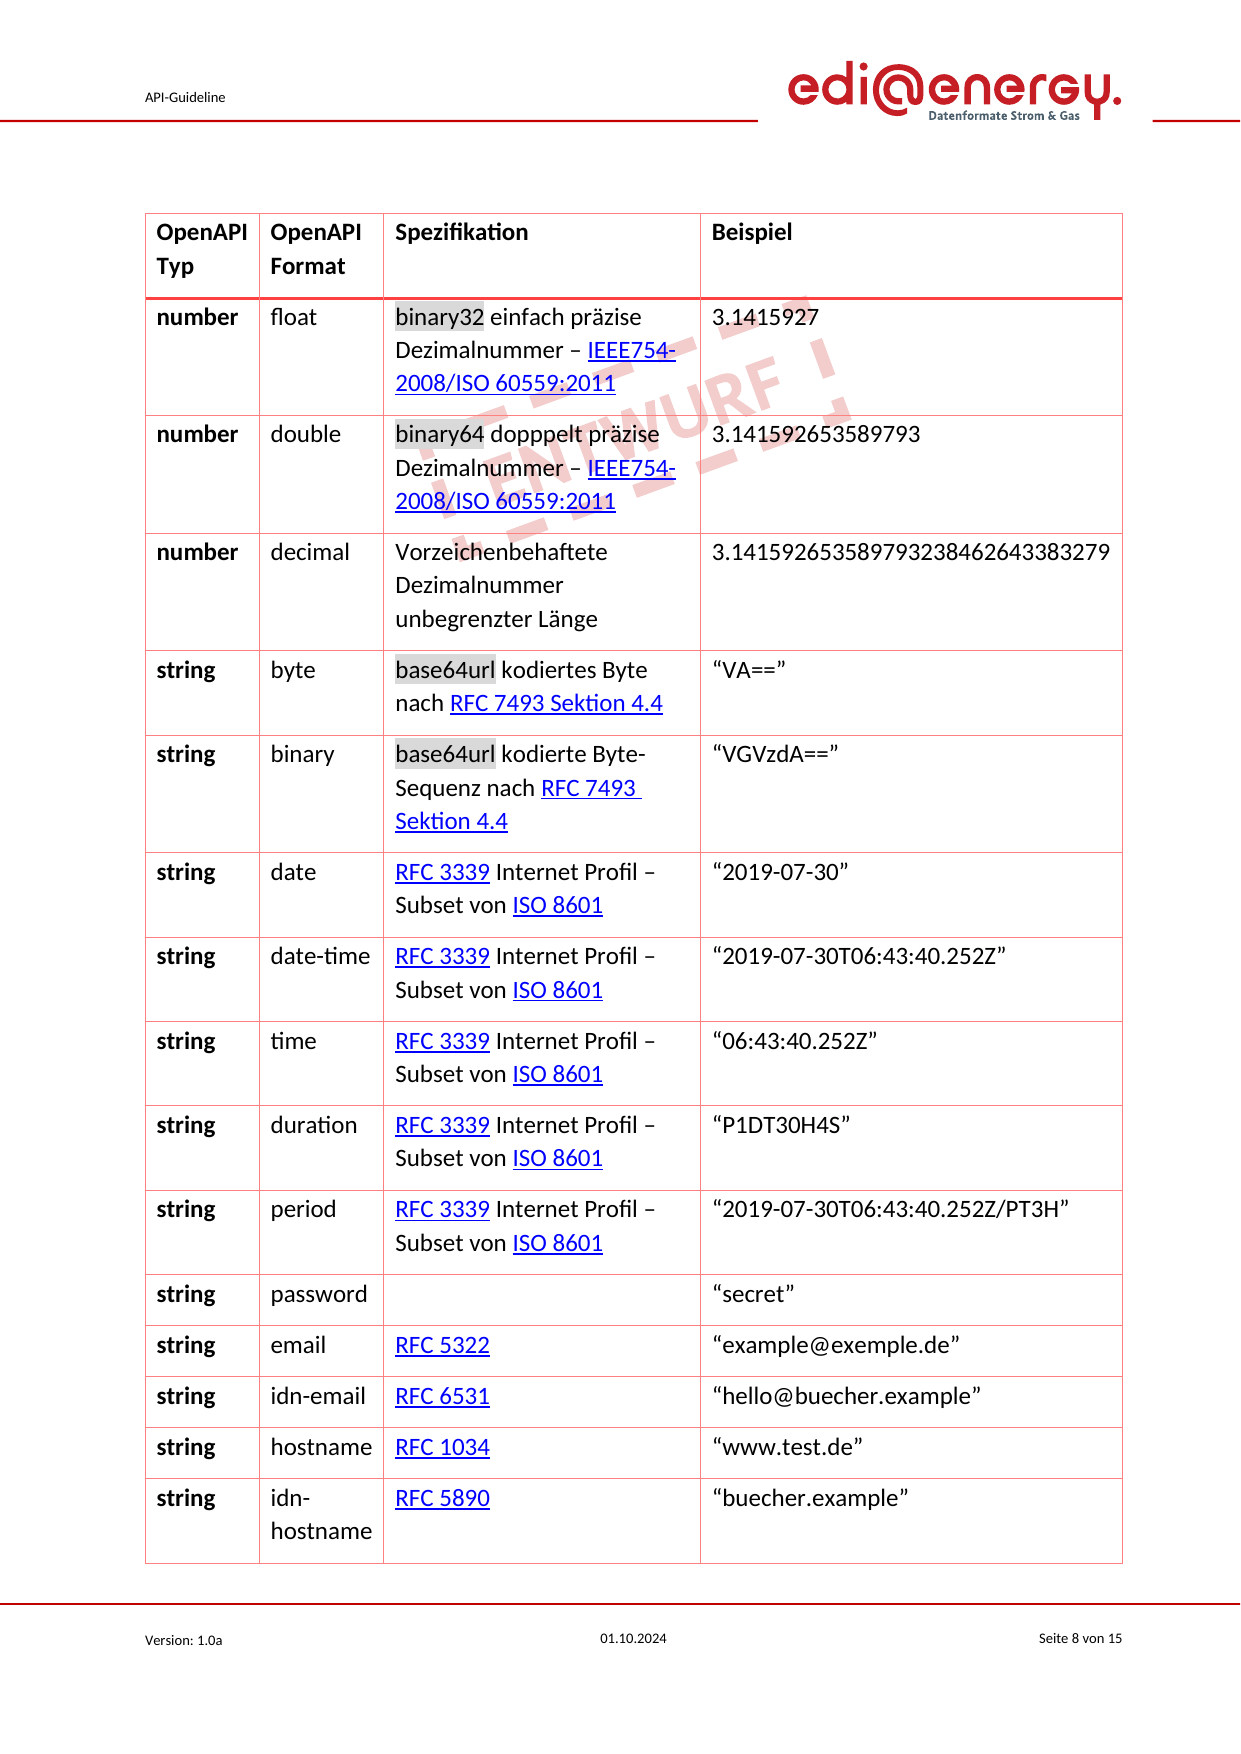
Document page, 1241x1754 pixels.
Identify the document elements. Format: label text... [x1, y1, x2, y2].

table_cell idn-hostname [260, 1479, 383, 1563]
table_cell string [146, 1022, 259, 1105]
table_cell Vorzeichenbehaftete Dezimalnummer unbegrenzter Länge [384, 534, 700, 650]
table_cell number [146, 416, 259, 532]
table_cell 3.141592653589793238462643383279 [701, 534, 1122, 650]
table_cell RFC 3339 Internet Profil – Subset von ISO 8601 [384, 1022, 700, 1105]
table_cell string [146, 1106, 259, 1190]
table_cell “2019-07-30T06:43:40.252Z/PT3H” [701, 1191, 1122, 1274]
table_cell “www.test.de” [701, 1428, 1122, 1478]
table_cell decimal [260, 534, 383, 650]
table_cell RFC 3339 Internet Profil – Subset von ISO 8601 [384, 853, 700, 937]
table_cell string [146, 736, 259, 852]
table_cell binary32 einfach präzise Dezimalnummer – IEEE754-2008/ISO 60559:2011 [384, 300, 700, 415]
table_cell “2019-07-30T06:43:40.252Z” [701, 938, 1122, 1021]
table_cell string [146, 1428, 259, 1478]
table_header Spezifikation [384, 214, 700, 297]
table_cell idn-email [260, 1377, 383, 1427]
table_cell “VGVzdA==” [701, 736, 1122, 852]
table_header OpenAPI Typ [146, 214, 259, 297]
table_cell RFC 5322 [384, 1326, 700, 1376]
table_cell string [146, 1479, 259, 1563]
table_cell binary64 dopppelt präzise Dezimalnummer – IEEE754-2008/ISO 60559:2011 [384, 416, 700, 532]
table_cell time [260, 1022, 383, 1105]
table_cell byte [260, 651, 383, 734]
table_cell “example@exemple.de” [701, 1326, 1122, 1376]
table_cell binary [260, 736, 383, 852]
table_cell string [146, 1275, 259, 1325]
table_cell string [146, 651, 259, 734]
table_cell number [146, 534, 259, 650]
table_cell RFC 1034 [384, 1428, 700, 1478]
table_cell “P1DT30H4S” [701, 1106, 1122, 1190]
table_cell password [260, 1275, 383, 1325]
table_header Beispiel [701, 214, 1122, 297]
table_cell RFC 6531 [384, 1377, 700, 1427]
table_cell “06:43:40.252Z” [701, 1022, 1122, 1105]
table_cell string [146, 1377, 259, 1427]
table_cell duration [260, 1106, 383, 1190]
table_cell base64url kodierte Byte-Sequenz nach RFC 7493 Sektion 4.4 [384, 736, 700, 852]
table_cell “hello@buecher.example” [701, 1377, 1122, 1427]
table_cell “VA==” [701, 651, 1122, 734]
table_cell period [260, 1191, 383, 1274]
table_cell 3.141592653589793 [701, 416, 1122, 532]
table_cell RFC 3339 Internet Profil – Subset von ISO 8601 [384, 1106, 700, 1190]
table_cell “buecher.example” [701, 1479, 1122, 1563]
table_cell hostname [260, 1428, 383, 1478]
table_cell base64url kodiertes Byte nach RFC 7493 Sektion 4.4 [384, 651, 700, 734]
table_cell RFC 3339 Internet Profil – Subset von ISO 8601 [384, 1191, 700, 1274]
table_cell string [146, 853, 259, 937]
table_cell number [146, 300, 259, 415]
table_cell RFC 3339 Internet Profil – Subset von ISO 8601 [384, 938, 700, 1021]
table_cell float [260, 300, 383, 415]
table_cell “secret” [701, 1275, 1122, 1325]
table_cell “2019-07-30” [701, 853, 1122, 937]
table_cell double [260, 416, 383, 532]
table_cell date-time [260, 938, 383, 1021]
table_cell 3.1415927 [701, 300, 1122, 415]
table_cell string [146, 1326, 259, 1376]
table_cell string [146, 938, 259, 1021]
table_cell [384, 1275, 700, 1325]
table_cell date [260, 853, 383, 937]
table_header OpenAPI Format [260, 214, 383, 297]
table_cell email [260, 1326, 383, 1376]
table_cell RFC 5890 [384, 1479, 700, 1563]
table_cell string [146, 1191, 259, 1274]
